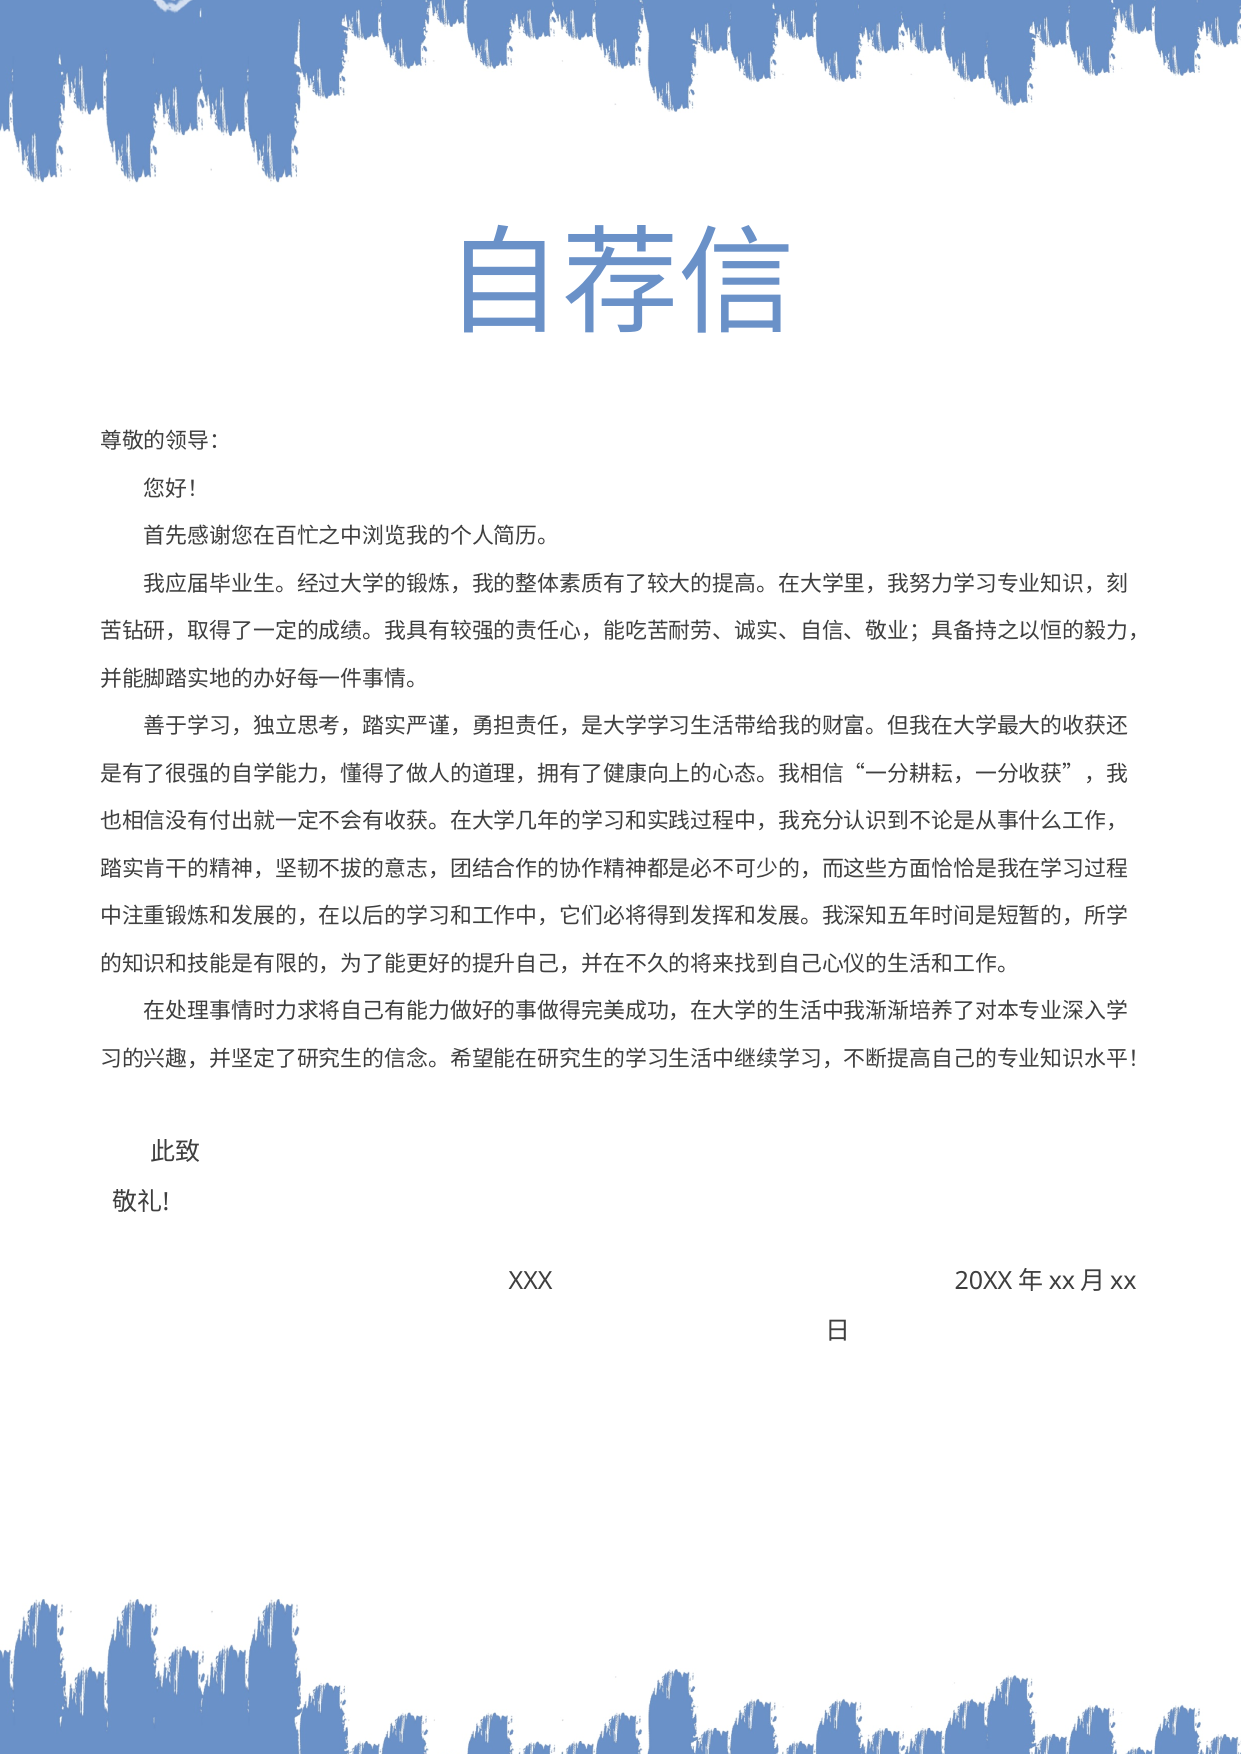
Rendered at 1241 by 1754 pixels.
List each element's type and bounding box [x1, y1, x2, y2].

picture [0, 0, 1241, 195]
picture [0, 1586, 1241, 1754]
